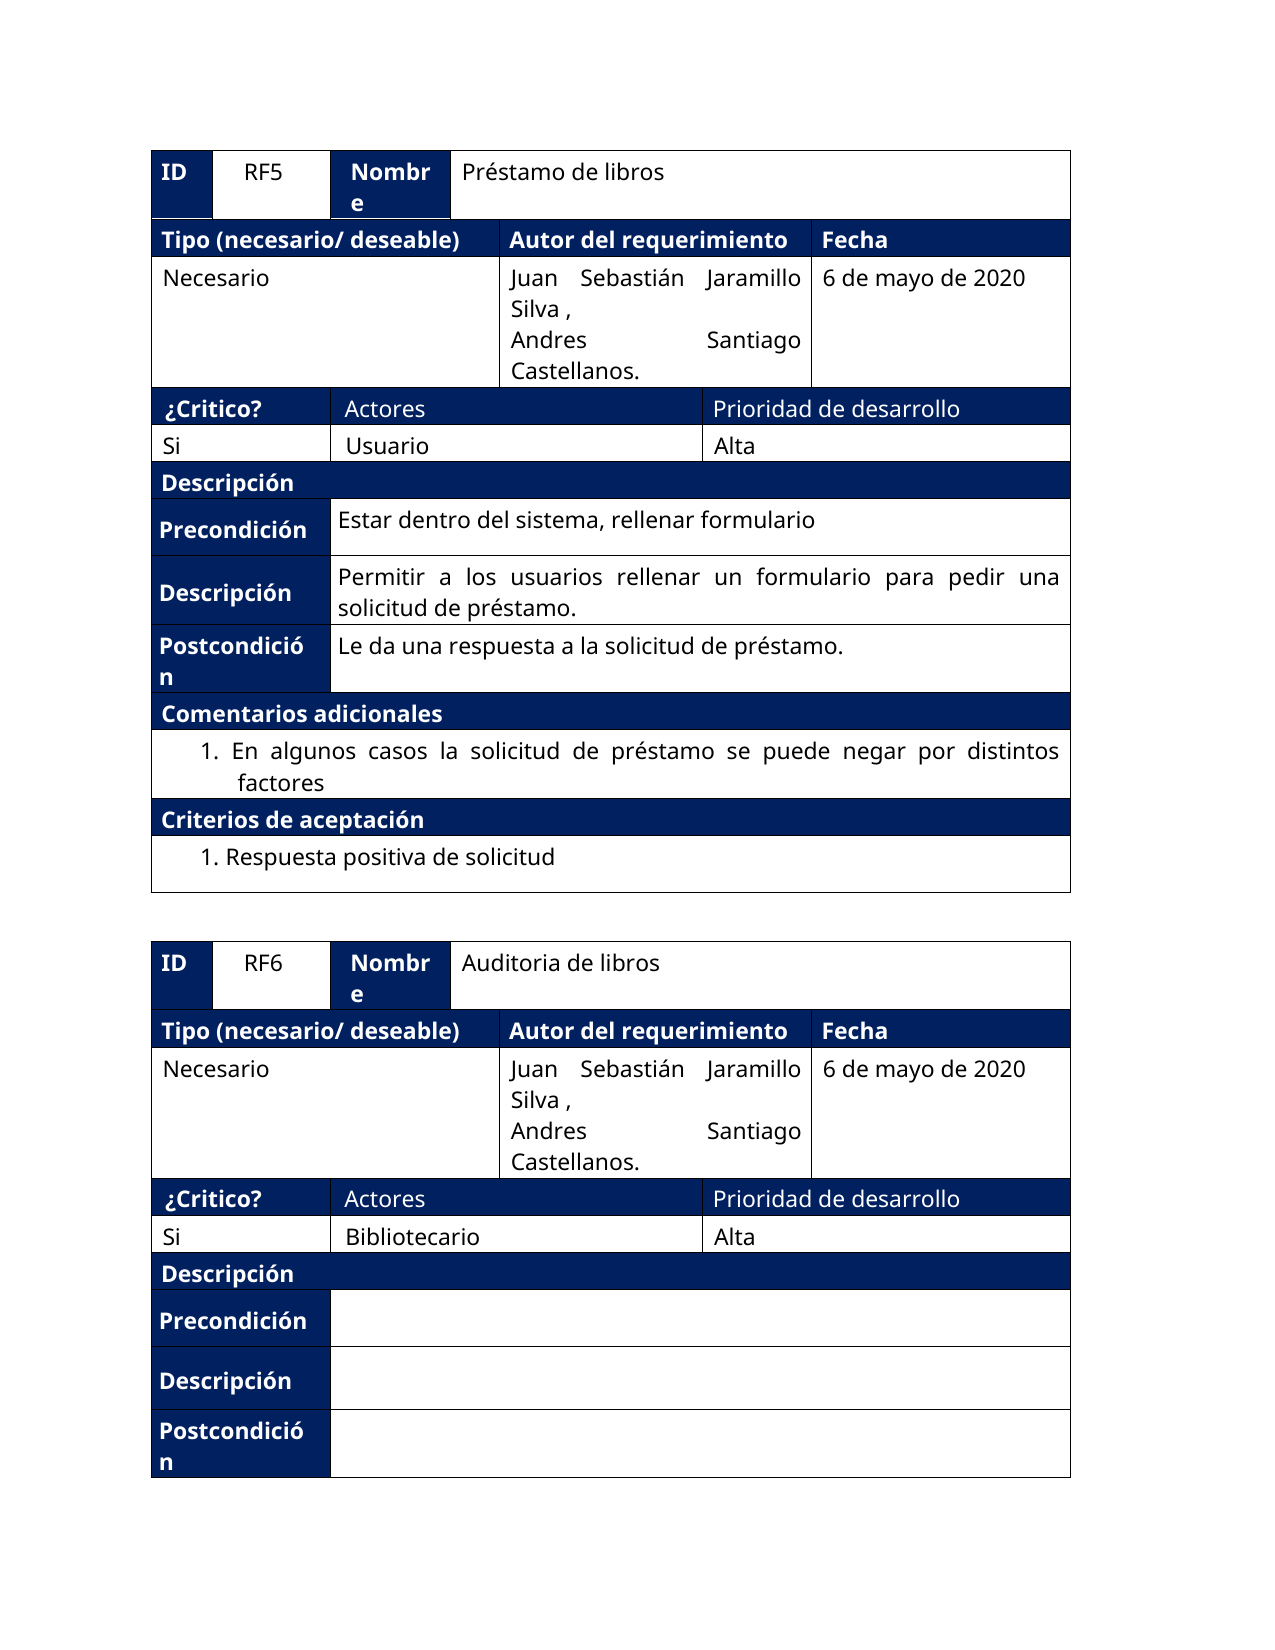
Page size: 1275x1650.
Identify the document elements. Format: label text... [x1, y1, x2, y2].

table_cell Si [152, 425, 330, 461]
table_cell ¿Critico? [152, 1179, 330, 1215]
table_cell Fecha [812, 220, 1070, 256]
table_cell Necesario [152, 1048, 499, 1177]
table_cell [331, 1347, 1070, 1409]
table_cell Precondición [152, 1290, 330, 1346]
table_cell 1. Respuesta positiva de solicitud [152, 836, 1070, 892]
table_cell Prioridad de desarrollo [703, 1179, 1070, 1215]
table_header RF6 [213, 942, 330, 1009]
table_header Nombre [331, 151, 450, 218]
table_cell Actores [331, 1179, 702, 1215]
table_cell Alta [703, 1216, 1070, 1252]
table_cell Usuario [331, 425, 702, 461]
table_cell Estar dentro del sistema, rellenar formulario [331, 499, 1070, 555]
table_header RF5 [213, 151, 330, 218]
table_cell Postcondición [152, 1410, 330, 1477]
table_header ID [152, 942, 212, 1009]
table_cell Prioridad de desarrollo [703, 388, 1070, 424]
table_cell 1. En algunos casos la solicitud de préstamo se puede negar por distintos factores [152, 730, 1070, 798]
table_cell 6 de mayo de 2020 [812, 1048, 1070, 1177]
table_cell Criterios de aceptación [152, 799, 1070, 835]
table_cell Tipo (necesario/ deseable) [152, 220, 499, 256]
table_cell Autor del requerimiento [500, 220, 811, 256]
table_cell Descripción [152, 1347, 330, 1409]
table_cell Descripción [152, 1253, 1070, 1289]
table_cell Descripción [152, 556, 330, 624]
table_cell Precondición [152, 499, 330, 555]
table_cell Descripción [152, 462, 1070, 498]
table_cell [331, 1410, 1070, 1477]
table_cell ¿Critico? [152, 388, 330, 424]
table_header Auditoria de libros [451, 942, 1070, 1009]
table_cell Comentarios adicionales [152, 693, 1070, 729]
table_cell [500, 1048, 811, 1177]
table_cell [331, 1290, 1070, 1346]
table_cell Actores [331, 388, 702, 424]
table_cell Alta [703, 425, 1070, 461]
table_cell Permitir a los usuarios rellenar un formulario para pedir una solicitud de préstamo. [331, 556, 1070, 624]
table_cell Juan Sebastián Jaramillo Silva , Andres Santiago Castellanos. [500, 257, 811, 387]
table_cell Si [152, 1216, 330, 1252]
table_header Préstamo de libros [451, 151, 1070, 218]
table_header ID [152, 151, 212, 218]
table_cell 6 de mayo de 2020 [812, 257, 1070, 387]
table_header Nombre [331, 942, 450, 1009]
table_cell Le da una respuesta a la solicitud de préstamo. [331, 625, 1070, 692]
table_cell Necesario [152, 257, 499, 387]
table_cell Postcondición [152, 625, 330, 692]
table_cell Autor del requerimiento [500, 1010, 811, 1047]
table_cell Fecha [812, 1010, 1070, 1047]
table_cell Bibliotecario [331, 1216, 702, 1252]
table_cell Tipo (necesario/ deseable) [152, 1010, 499, 1047]
